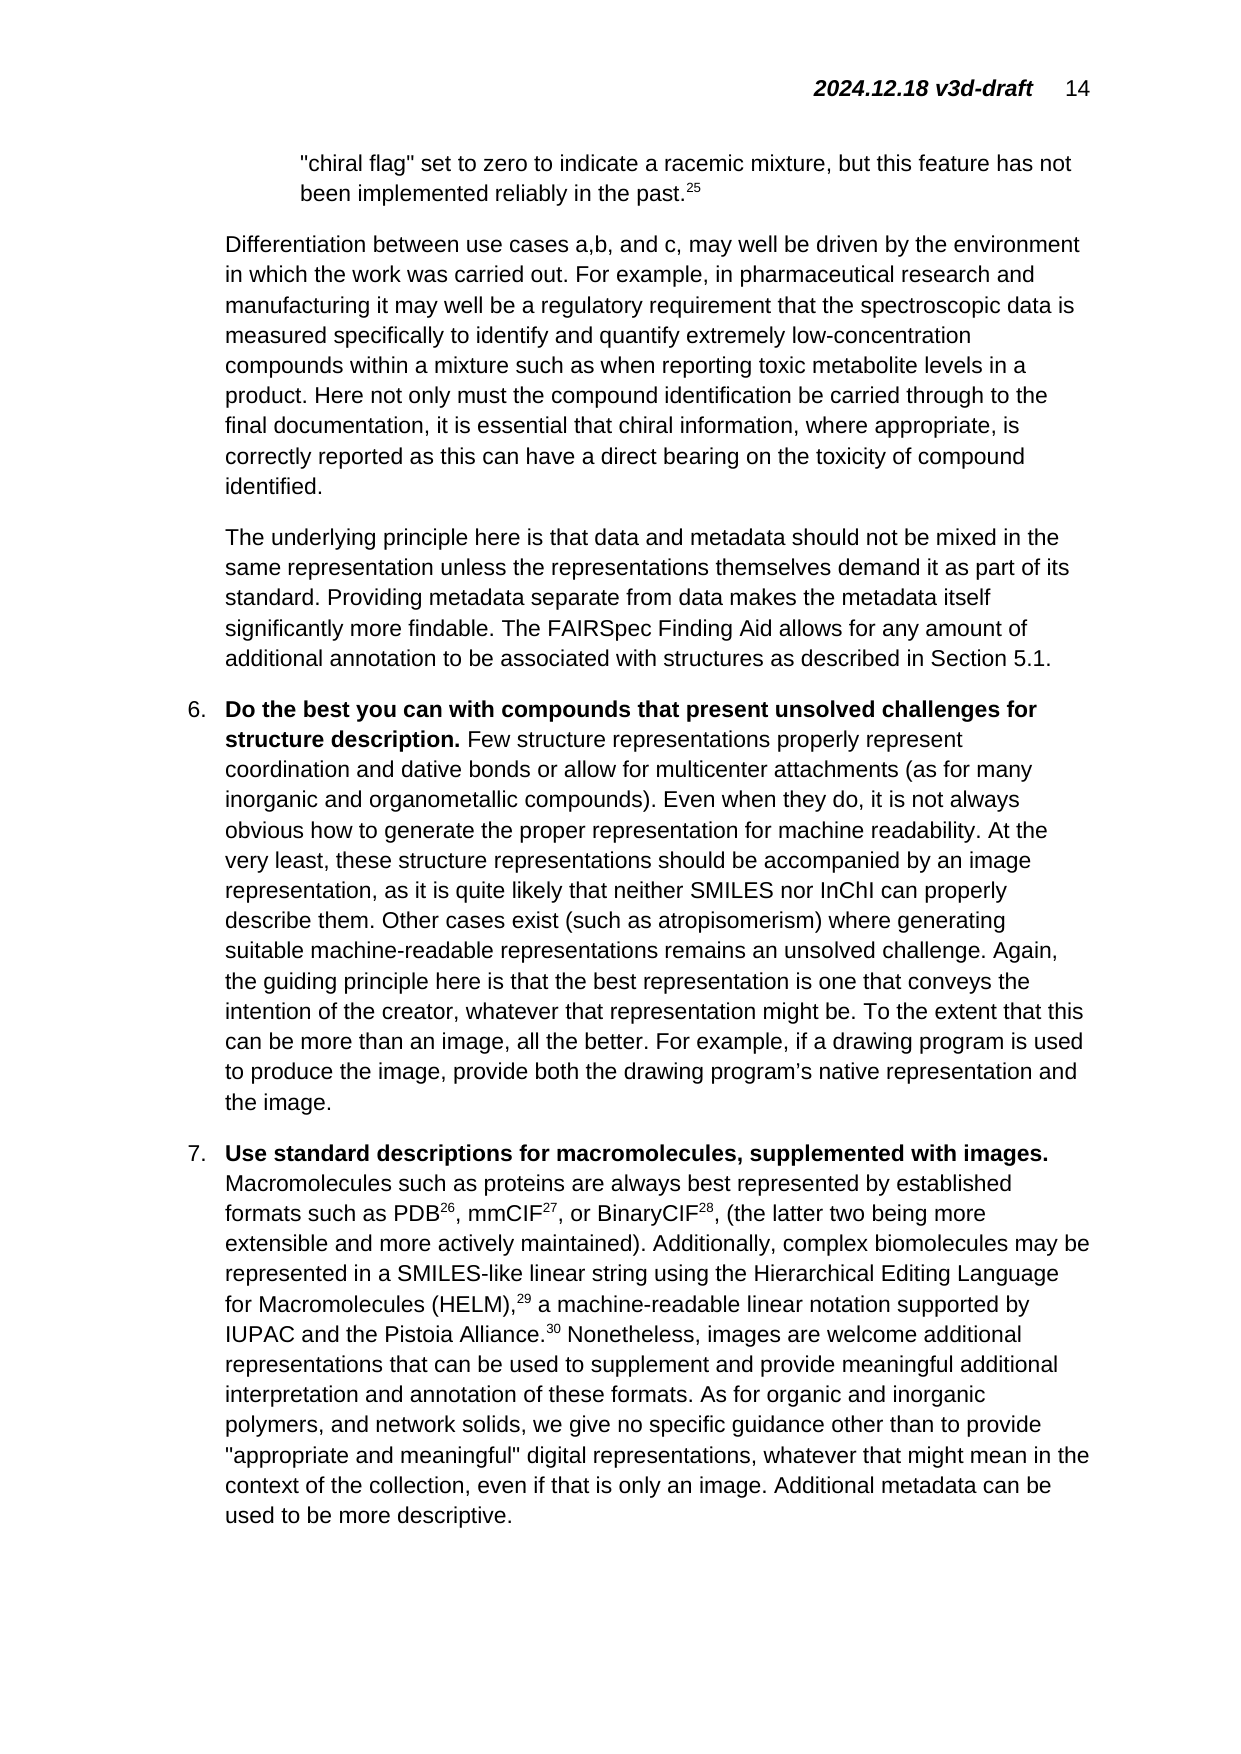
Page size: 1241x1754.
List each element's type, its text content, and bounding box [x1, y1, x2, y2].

list Use standard descriptions for macromolecules, supplemented with images. Macromolecules such as proteins are always best represented by established formats such as PDB, mmCIF, or BinaryCIF, (the latter two being more extensible and more actively maintained). Additionally, complex biomolecules may be represented in a SMILES-like linear string using the Hierarchical Editing Language for Macromolecules (HELM), a machine-readable linear notation supported by IUPAC and the Pistoia Alliance. Nonetheless, images are welcome additional representations that can be used to supplement and provide meaningful additional interpretation and annotation of these formats. As for organic and inorganic polymers, and network solids, we give no specific guidance other than to provide "appropriate and meaningful" digital representations, whatever that might mean in the context of the collection, even if that is only an image. Additional metadata can be used to be more descriptive. [187, 1139, 1090, 1528]
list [262, 150, 1090, 207]
list Do the best you can with compounds that present unsolved challenges for structure description. Few structure representations properly represent coordination and dative bonds or allow for multicenter attachments (as for many inorganic and organometallic compounds). Even when they do, it is not always obvious how to generate the proper representation for machine readability. At the very least, these structure representations should be accompanied by an image representation, as it is quite likely that neither SMILES nor InChI can properly describe them. Other cases exist (such as atropisomerism) where generating suitable machine-readable representations remains an unsolved challenge. Again, the guiding principle here is that the best representation is one that conveys the intention of the creator, whatever that representation might be. To the extent that this can be more than an image, all the better. For example, if a drawing program is used to produce the image, provide both the drawing program’s native representation and the image. [187, 696, 1090, 1115]
text Differentiation between use cases a,b, and c, may well be driven by the environment in which the work was carried out. For example, in pharmaceutical research and manufacturing it may well be a regulatory requirement that the spectroscopic data is measured specifically to identify and quantify extremely low-concentration compounds within a mixture such as when reporting toxic metabolite levels in a product. Here not only must the compound identification be carried through to the final documentation, it is essential that chiral information, where appropriate, is correctly reported as this can have a direct bearing on the toxicity of compound identified. [225, 231, 1090, 499]
text The underlying principle here is that data and metadata should not be mixed in the same representation unless the representations themselves demand it as part of its standard. Providing metadata separate from data makes the metadata itself significantly more findable. The FAIRSpec Finding Aid allows for any amount of additional annotation to be associated with structures as described in Section 5.1. [225, 524, 1090, 671]
